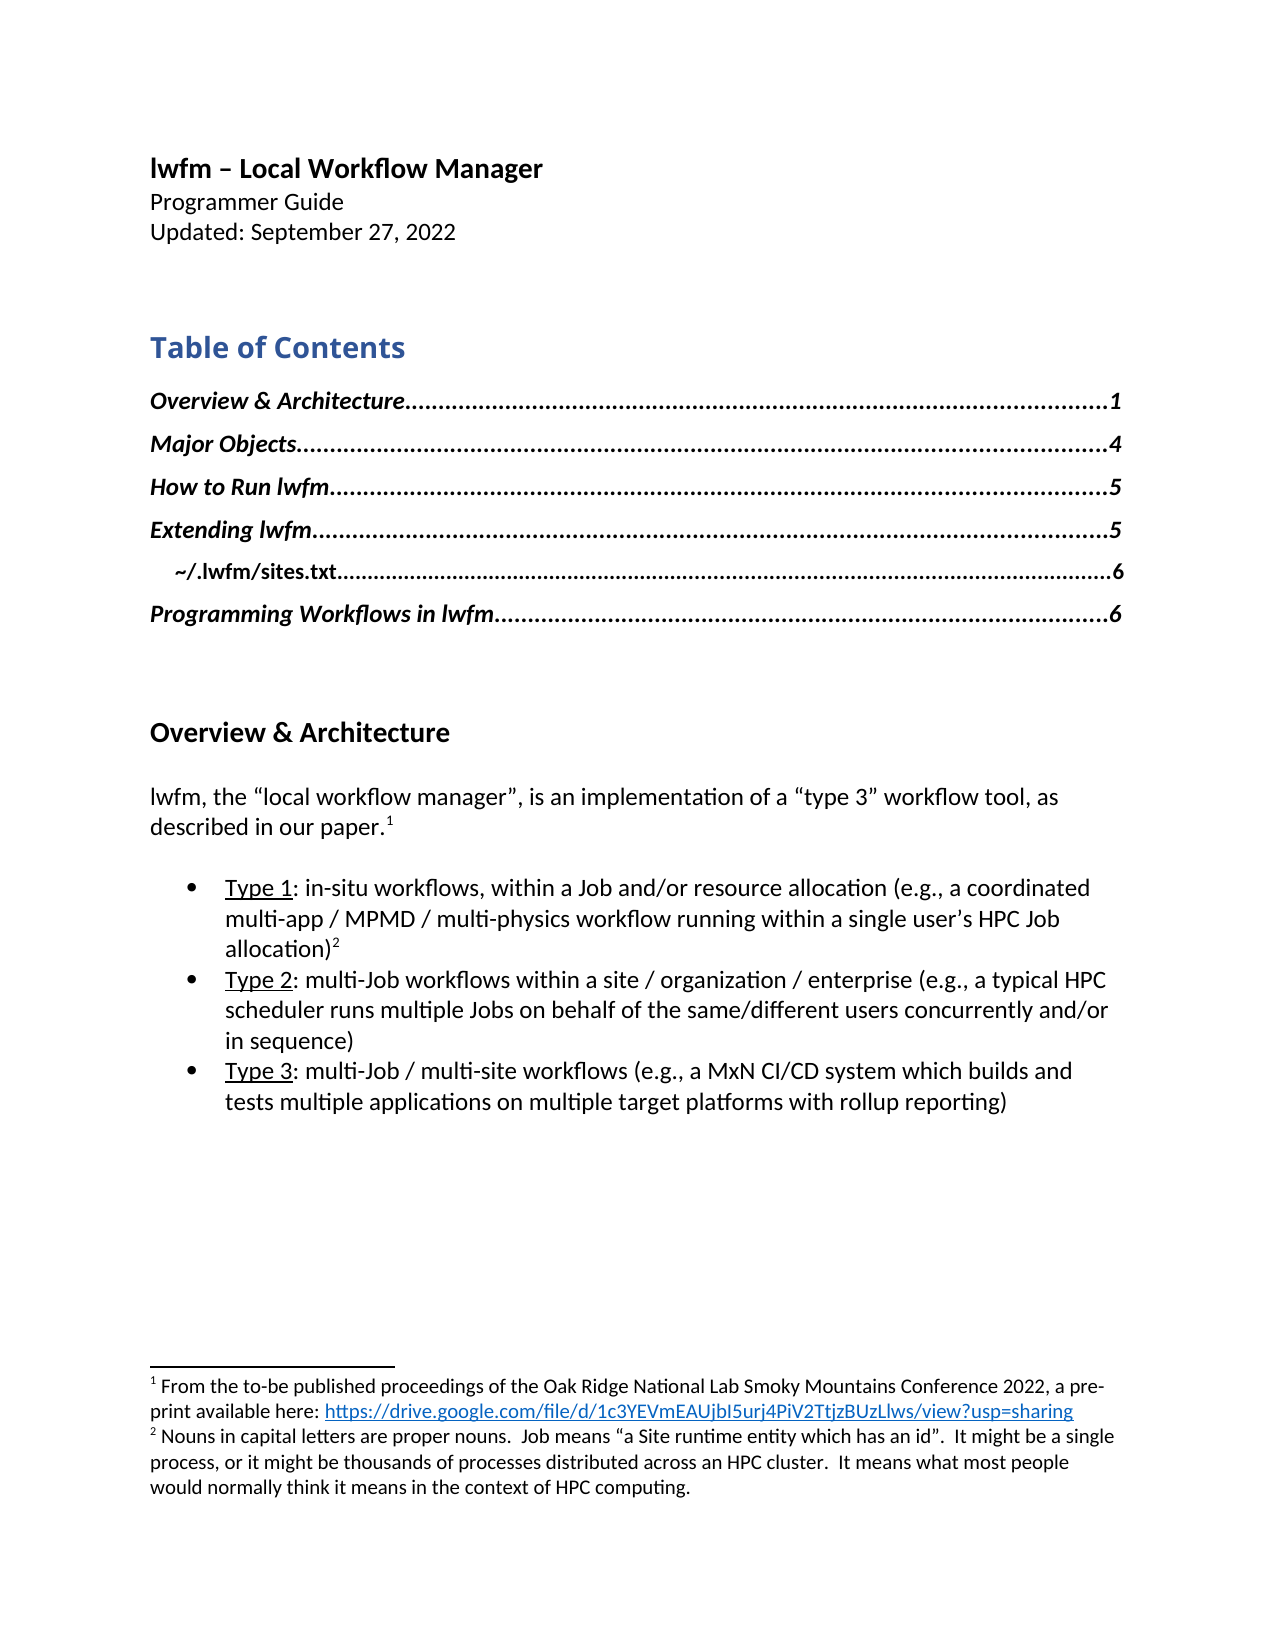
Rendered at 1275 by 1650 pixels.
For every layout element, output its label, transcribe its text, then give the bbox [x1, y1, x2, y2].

text Programmer Guide [150, 186, 1125, 216]
list Type 3: multi-Job / multi-site workflows (e.g., a MxN CI/CD system which builds and tests multiple applications on multiple target platforms with rollup reporting) [187, 1055, 1125, 1116]
list Type 2: multi-Job workflows within a site / organization / enterprise (e.g., a typical HPC scheduler runs multiple Jobs on behalf of the same/different users concurrently and/or in sequence) [187, 964, 1125, 1055]
list Type 1: in-situ workflows, within a Job and/or resource allocation (e.g., a coordinated multi-app / MPMD / multi-physics workflow running within a single user’s HPC Job allocation) [187, 872, 1125, 964]
text lwfm – Local Workflow Manager [150, 150, 1125, 186]
text Updated: September 27, 2022 [150, 216, 1125, 247]
subtitle Overview & Architecture [150, 714, 1125, 750]
text lwfm, the “local workflow manager”, is an implementation of a “type 3” workflow tool, as described in our paper. [150, 781, 1125, 842]
